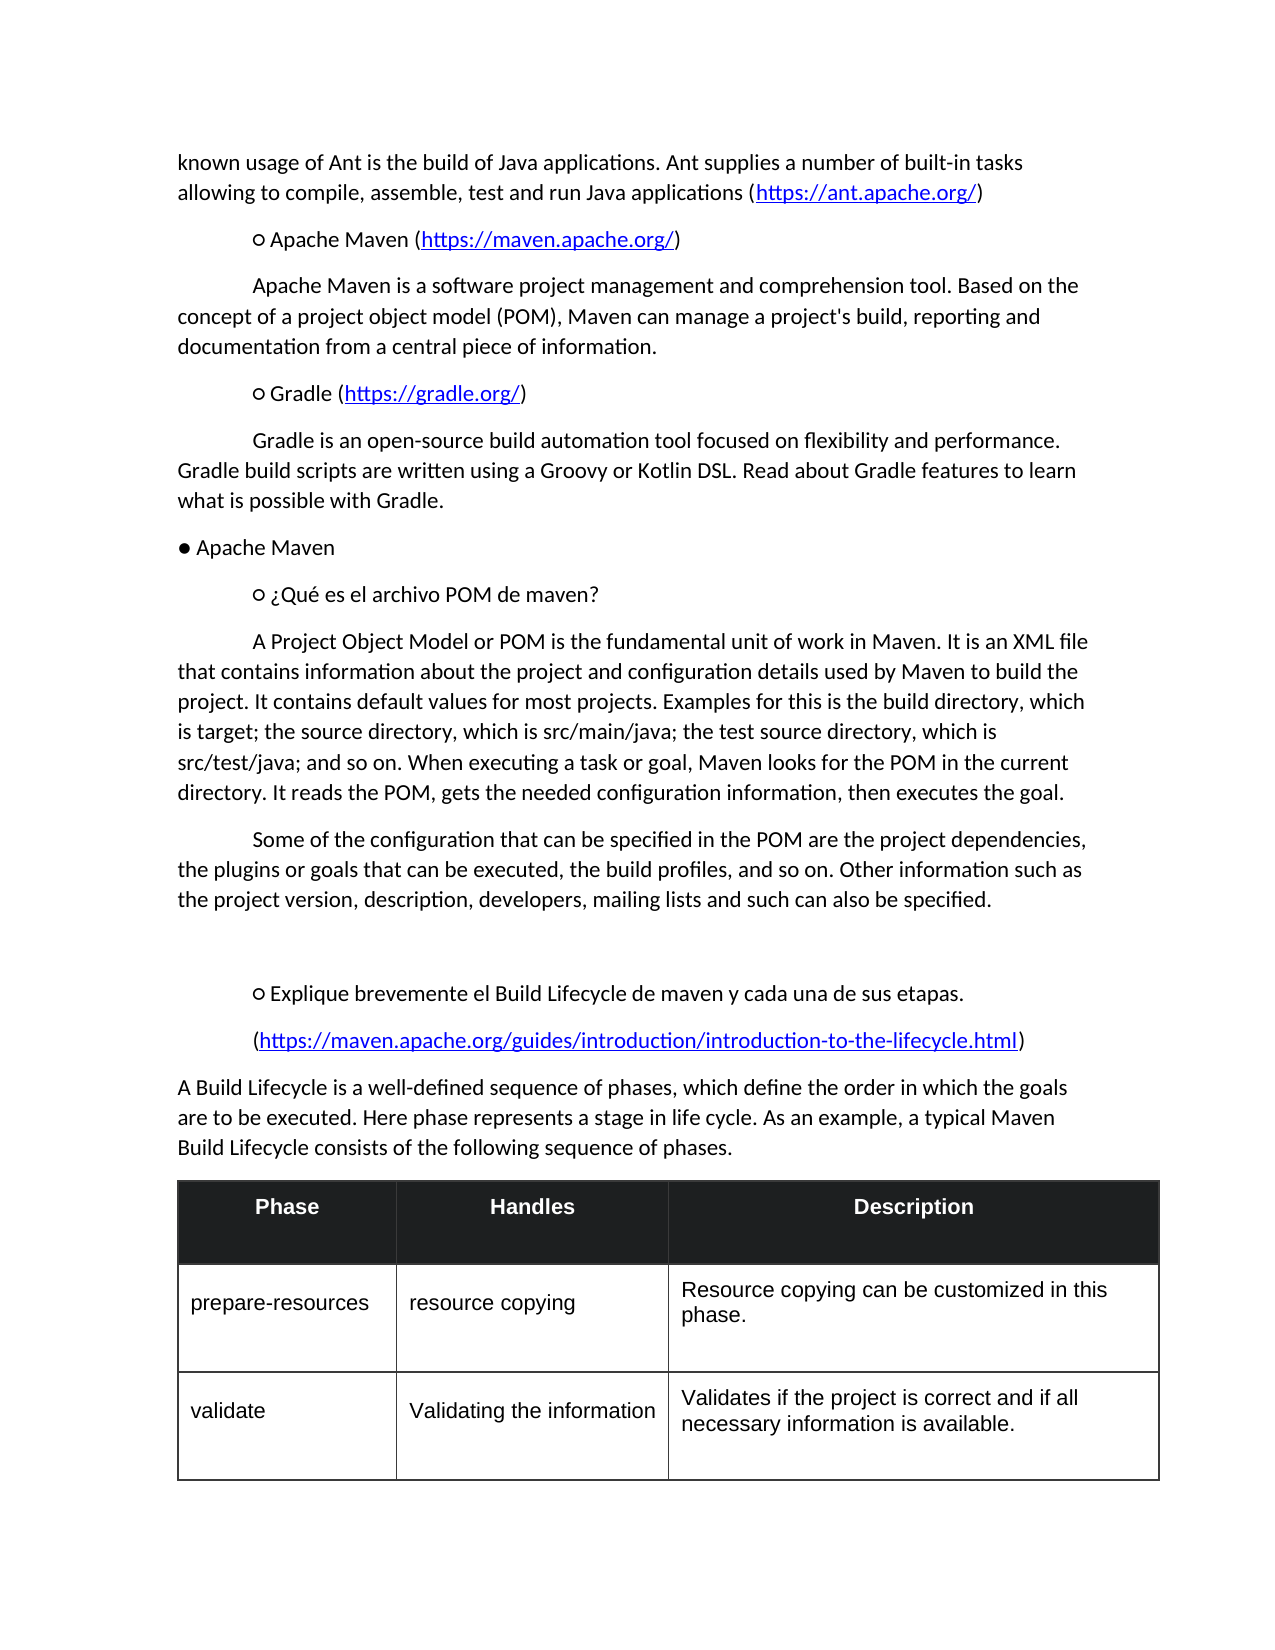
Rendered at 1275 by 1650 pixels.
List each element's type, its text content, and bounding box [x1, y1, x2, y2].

text ○ ¿Qué es el archivo POM de maven? [177, 580, 1098, 608]
table_cell prepare-resources [179, 1265, 396, 1371]
table_cell validate [179, 1373, 396, 1479]
text (https://maven.apache.org/guides/introduction/introduction-to-the-lifecycle.html) [177, 1026, 1098, 1054]
text A Project Object Model or POM is the fundamental unit of work in Maven. It is an XML file that contains information about the project and configuration details used by Maven to build the project. It contains default values for most projects. Examples for this is the build directory, which is target; the source directory, which is src/main/java; the test source directory, which is src/test/java; and so on. When executing a task or goal, Maven looks for the POM in the current directory. It reads the POM, gets the needed configuration information, then executes the goal. [177, 627, 1098, 806]
table_cell resource copying [397, 1265, 668, 1371]
text Apache Maven is a software project management and comprehension tool. Based on the concept of a project object model (POM), Maven can manage a project's build, reporting and documentation from a central piece of information. [177, 272, 1098, 360]
table_cell Validating the information [397, 1373, 668, 1479]
table_header Description [669, 1182, 1158, 1263]
table_header Handles [397, 1182, 668, 1263]
text ● Apache Maven [177, 533, 1098, 561]
text ○ Apache Maven (https://maven.apache.org/) [177, 225, 1098, 253]
table_header Phase [179, 1182, 396, 1263]
text Some of the configuration that can be specified in the POM are the project dependencies, the plugins or goals that can be executed, the build profiles, and so on. Other information such as the project version, description, developers, mailing lists and such can also be specified. [177, 825, 1098, 913]
text Gradle is an open-source build automation tool focused on flexibility and performance. Gradle build scripts are written using a Groovy or Kotlin DSL. Read about Gradle features to learn what is possible with Gradle. [177, 426, 1098, 514]
text A Build Lifecycle is a well-defined sequence of phases, which define the order in which the goals are to be executed. Here phase represents a stage in life cycle. As an example, a typical Maven Build Lifecycle consists of the following sequence of phases. [177, 1073, 1098, 1161]
table_cell Resource copying can be customized in this phase. [669, 1265, 1158, 1371]
table_cell Validates if the project is correct and if all necessary information is available. [669, 1373, 1158, 1479]
text ○ Gradle (https://gradle.org/) [177, 379, 1098, 407]
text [177, 148, 1098, 206]
text ○ Explique brevemente el Build Lifecycle de maven y cada una de sus etapas. [177, 979, 1098, 1007]
